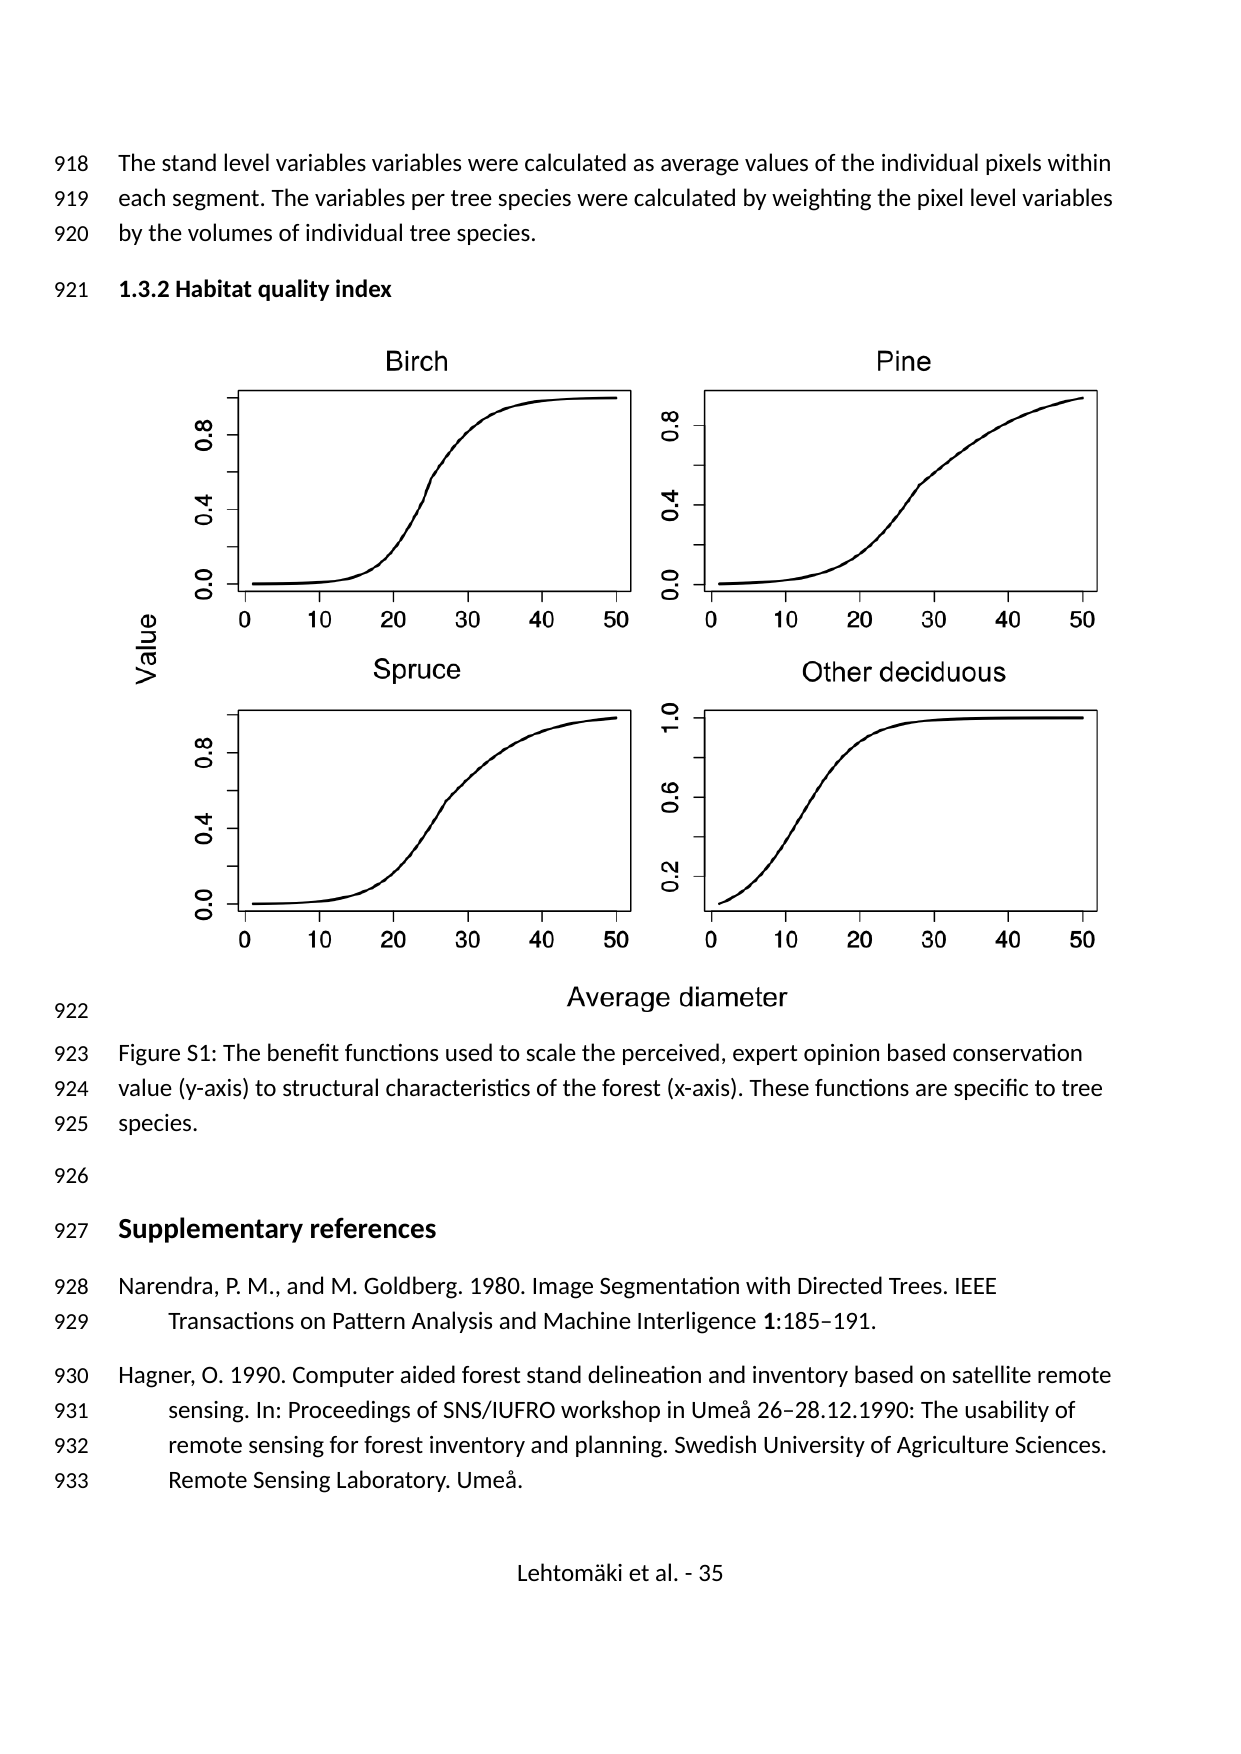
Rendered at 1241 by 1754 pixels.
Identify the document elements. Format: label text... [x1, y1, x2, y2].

text Figure S1: The benefit functions used to scale the perceived, expert opinion based conservation value (y-axis) to structural characteristics of the forest (x-axis). These functions are specific to tree species. [118, 1037, 1122, 1137]
text The stand level variables variables were calculated as average values of the individual pixels within each segment. The variables per tree species were calculated by weighting the pixel level variables by the volumes of individual tree species. [118, 148, 1122, 248]
picture [118, 324, 1122, 1019]
text Narendra, P. M., and M. Goldberg. 1980. Image Segmentation with Directed Trees. IEEE Transactions on Pattern Analysis and Machine Interligence 1:185–191. [118, 1270, 1122, 1336]
text Hagner, O. 1990. Computer aided forest stand delineation and inventory based on satellite remote sensing. In: Proceedings of SNS/IUFRO workshop in Umeå 26–28.12.1990: The usability of remote sensing for forest inventory and planning. Swedish University of Agriculture Sciences. Remote Sensing Laboratory. Umeå. [118, 1359, 1122, 1494]
subtitle Supplementary references [118, 1210, 1122, 1246]
subtitle 1.3.2 Habitat quality index [118, 273, 1122, 304]
